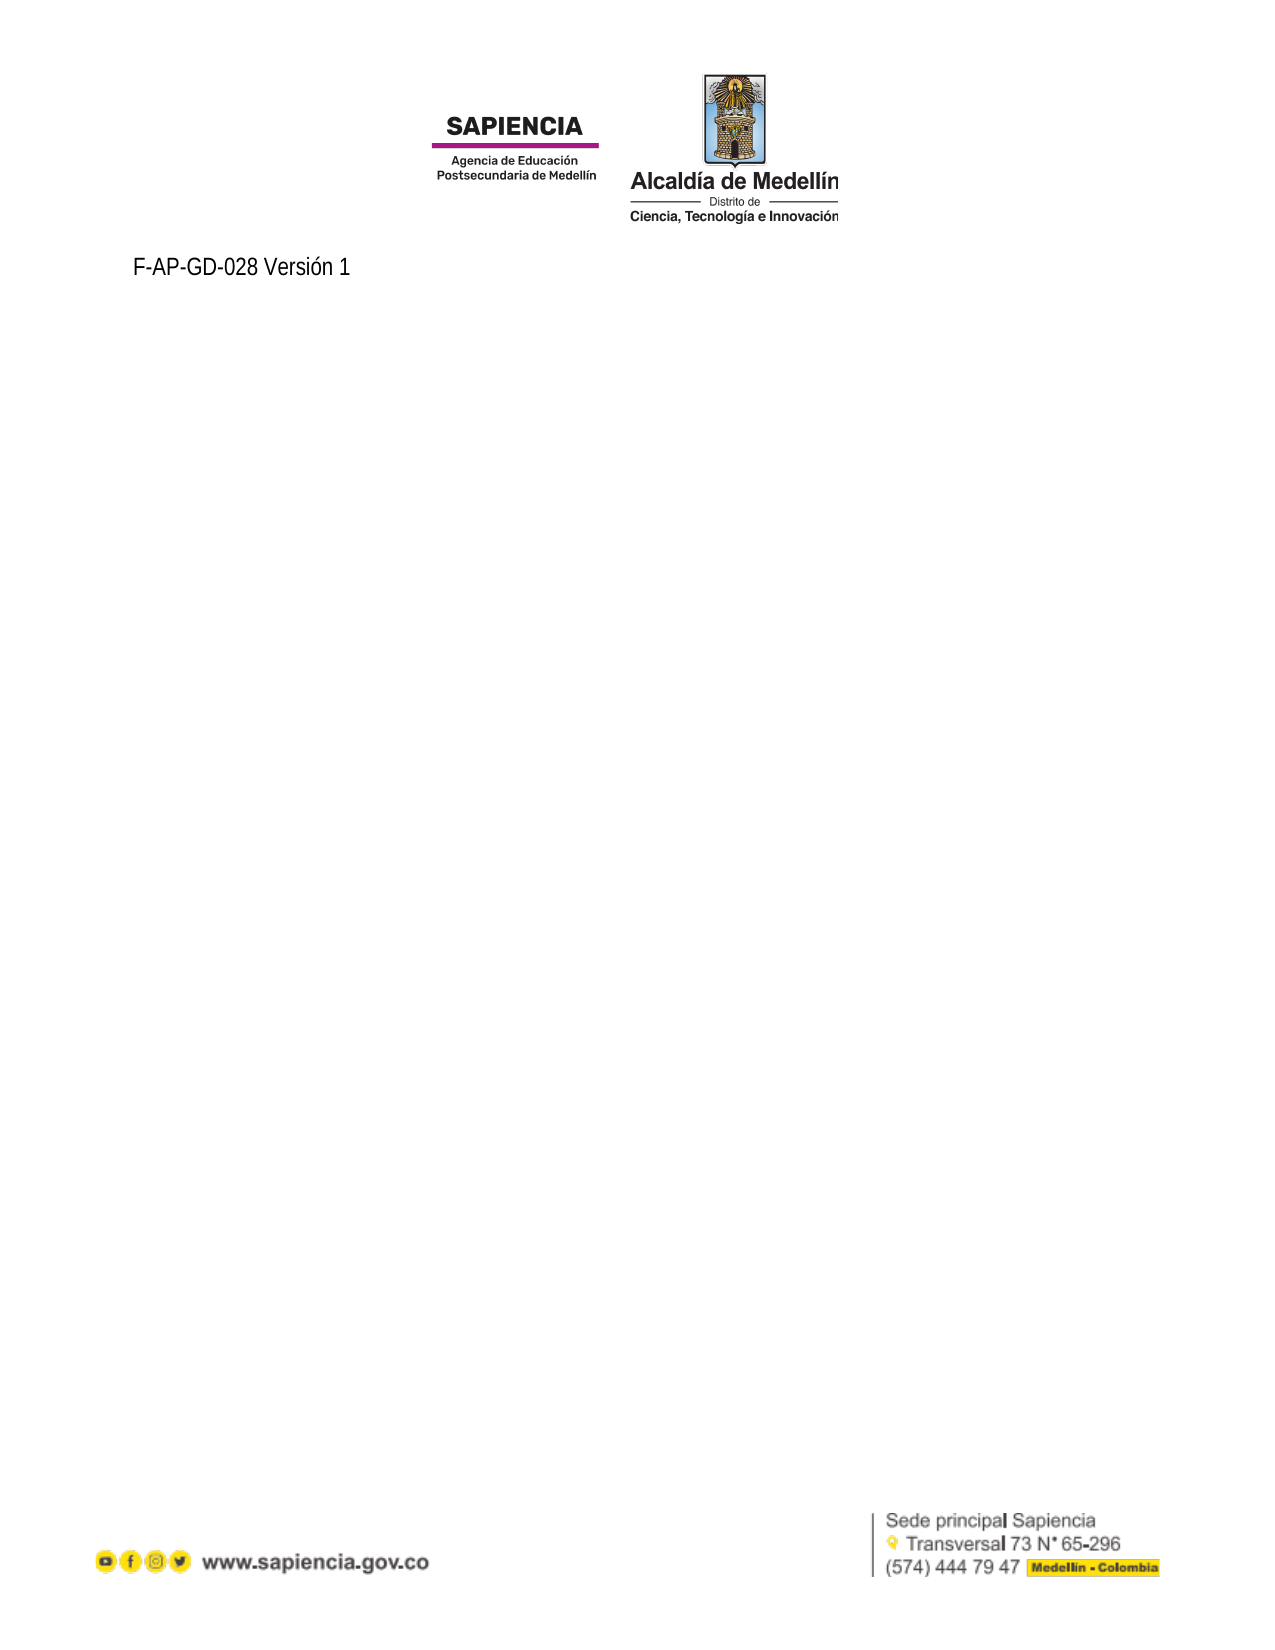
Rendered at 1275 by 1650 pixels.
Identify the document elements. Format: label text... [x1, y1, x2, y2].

text F-AP-GD-028 Versión 1 [133, 252, 1167, 280]
